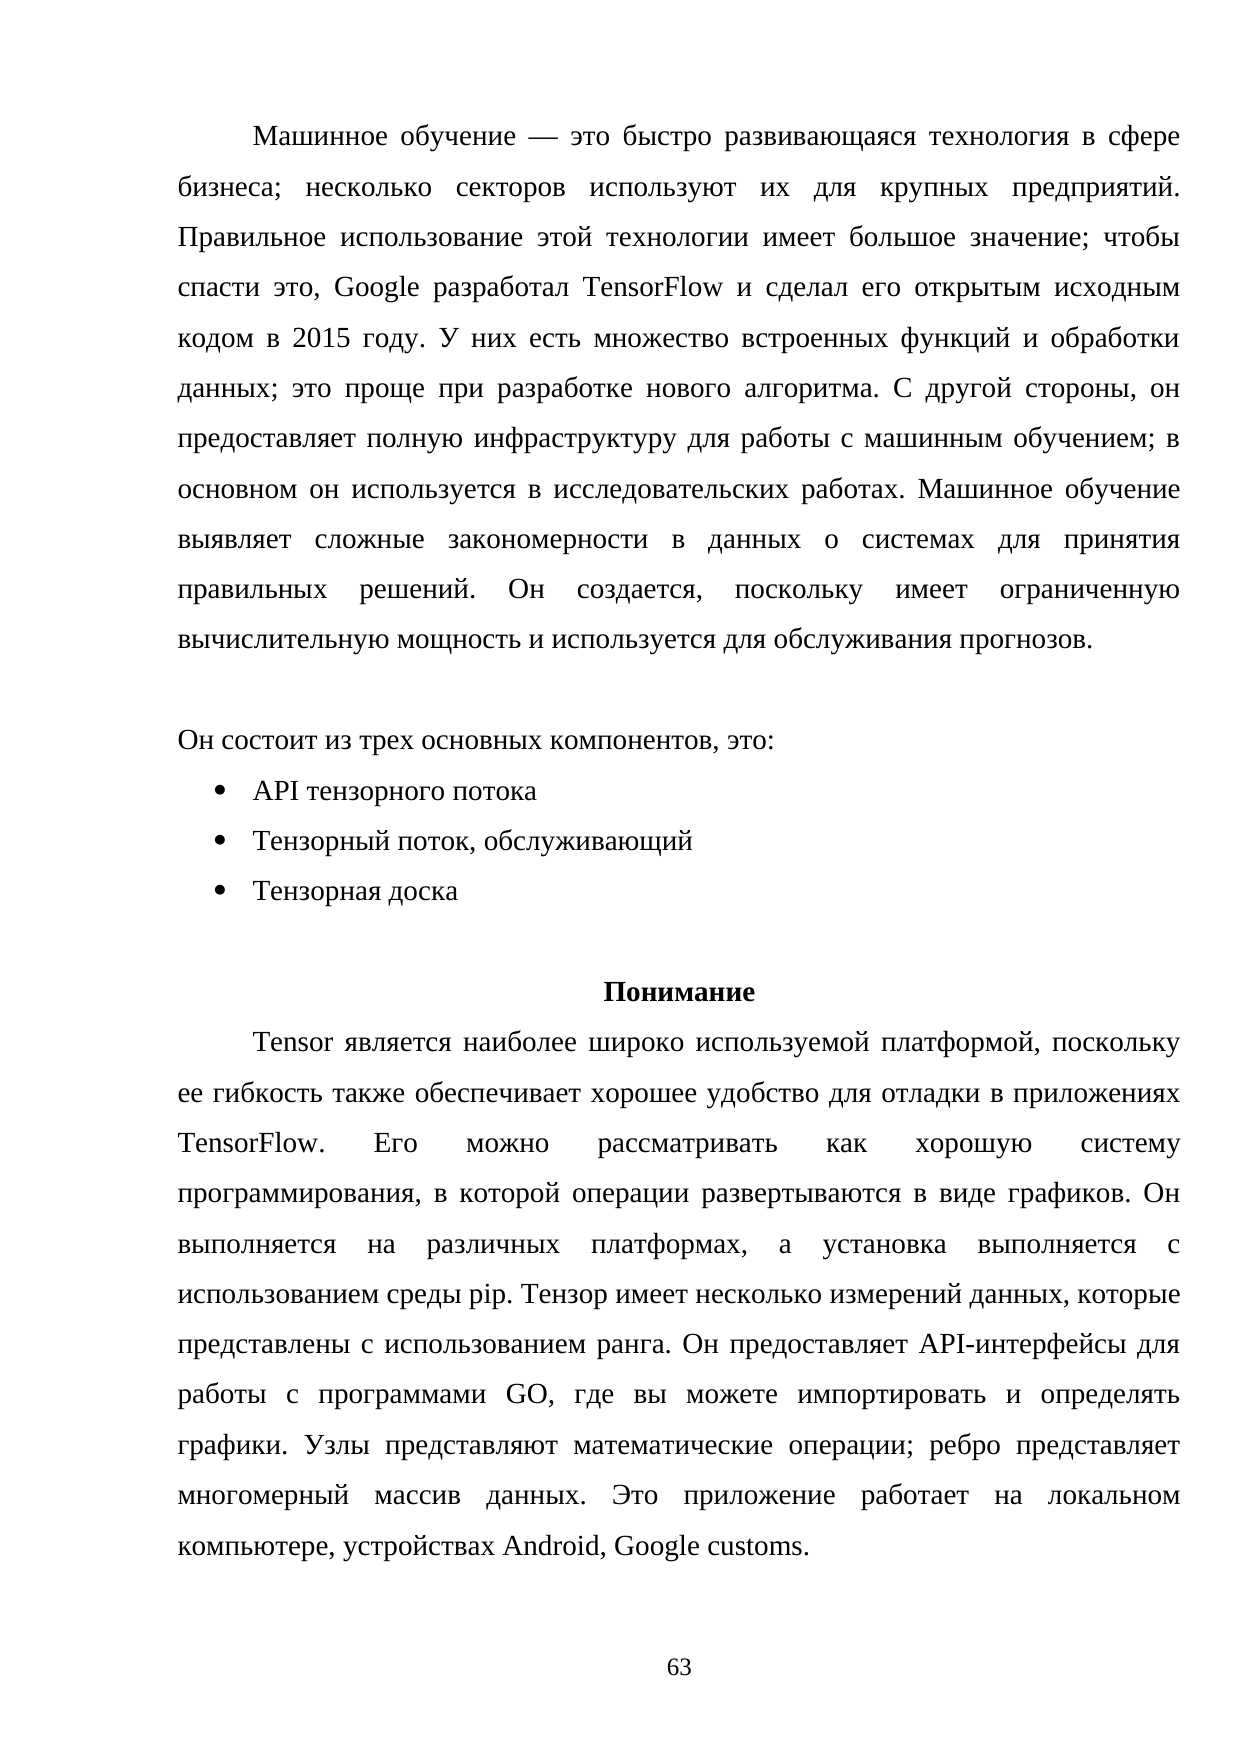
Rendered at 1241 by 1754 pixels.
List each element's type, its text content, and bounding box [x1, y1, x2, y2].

list Тензорная доска [215, 873, 1181, 907]
list Тензорный поток, обслуживающий [215, 823, 1181, 857]
text Он состоит из трех основных компонентов, это: [177, 722, 1181, 756]
text Машинное обучение — это быстро развивающаяся технология в сфере бизнеса; несколько секторов используют их для крупных предприятий. Правильное использование этой технологии имеет большое значение; чтобы спасти это, Google разработал TensorFlow и сделал его открытым исходным кодом в 2015 году. У них есть множество встроенных функций и обработки данных; это проще при разработке нового алгоритма. С другой стороны, он предоставляет полную инфраструктуру для работы с машинным обучением; в основном он используется в исследовательских работах. Машинное обучение выявляет сложные закономерности в данных о системах для принятия правильных решений. Он создается, поскольку имеет ограниченную вычислительную мощность и используется для обслуживания прогнозов. [177, 118, 1181, 655]
text Tensor является наиболее широко используемой платформой, поскольку ее гибкость также обеспечивает хорошее удобство для отладки в приложениях TensorFlow. Его можно рассматривать как хорошую систему программирования, в которой операции развертываются в виде графиков. Он выполняется на различных платформах, а установка выполняется с использованием среды pip. Тензор имеет несколько измерений данных, которые представлены с использованием ранга. Он предоставляет API-интерфейсы для работы с программами GO, где вы можете импортировать и определять графики. Узлы представляют математические операции; ребро представляет многомерный массив данных. Это приложение работает на локальном компьютере, устройствах Android, Google customs. [177, 1024, 1181, 1561]
list API тензорного потока [215, 773, 1181, 806]
text Понимание [177, 974, 1181, 1008]
